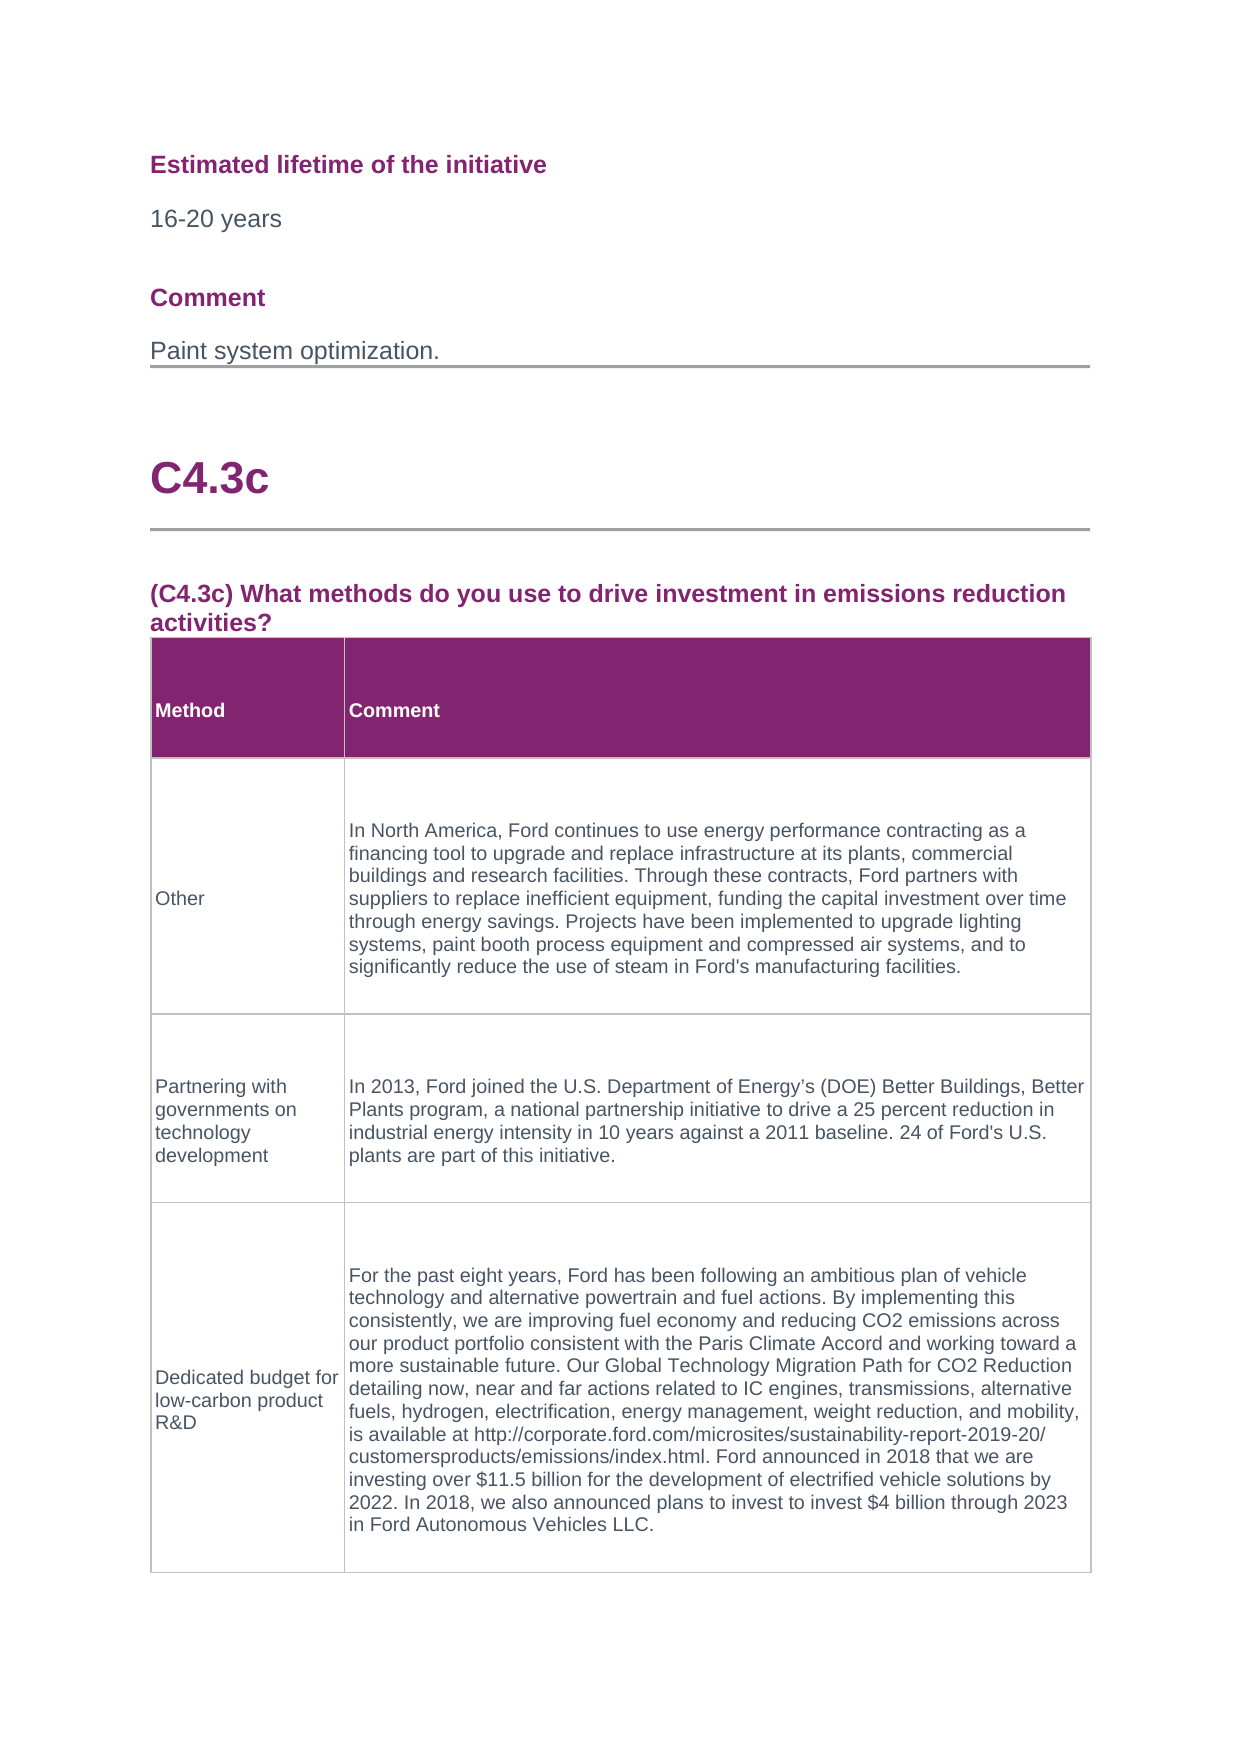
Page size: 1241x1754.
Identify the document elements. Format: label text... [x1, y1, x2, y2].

table_cell For the past eight years, Ford has been following an ambitious plan of vehicle technology and alternative powertrain and fuel actions. By implementing this consistently, we are improving fuel economy and reducing CO2 emissions across our product portfolio consistent with the Paris Climate Accord and working toward a more sustainable future. Our Global Technology Migration Path for CO2 Reduction detailing now, near and far actions related to IC engines, transmissions, alternative fuels, hydrogen, electrification, energy management, weight reduction, and mobility, is available at http://corporate.ford.com/microsites/sustainability-report-2019-20/customersproducts/emissions/index.html. Ford announced in 2018 that we are investing over $11.5 billion for the development of electrified vehicle solutions by 2022. In 2018, we also announced plans to invest to invest $4 billion through 2023 in Ford Autonomous Vehicles LLC. [345, 1203, 1090, 1571]
table_cell In North America, Ford continues to use energy performance contracting as a financing tool to upgrade and replace infrastructure at its plants, commercial buildings and research facilities. Through these contracts, Ford partners with suppliers to replace inefficient equipment, funding the capital investment over time through energy savings. Projects have been implemented to upgrade lighting systems, paint booth process equipment and compressed air systems, and to significantly reduce the use of steam in Ford's manufacturing facilities. [345, 759, 1090, 1013]
table_cell Partnering with governments on technology development [152, 1015, 344, 1202]
subtitle Comment [150, 282, 1090, 311]
subtitle (C4.3c) What methods do you use to drive investment in emissions reduction activities? [150, 579, 1090, 637]
table_cell Other [152, 759, 344, 1013]
table_header Method [152, 638, 344, 757]
table_cell Dedicated budget for low-carbon product R&D [152, 1203, 344, 1571]
table_header Comment [345, 638, 1090, 757]
text Paint system optimization. [150, 336, 1090, 365]
subtitle C4.3c [150, 395, 1090, 503]
subtitle Estimated lifetime of the initiative [150, 150, 1090, 179]
table_cell In 2013, Ford joined the U.S. Department of Energy’s (DOE) Better Buildings, Better Plants program, a national partnership initiative to drive a 25 percent reduction in industrial energy intensity in 10 years against a 2011 baseline. 24 of Ford's U.S. plants are part of this initiative. [345, 1015, 1090, 1202]
text 16-20 years [150, 204, 1090, 232]
